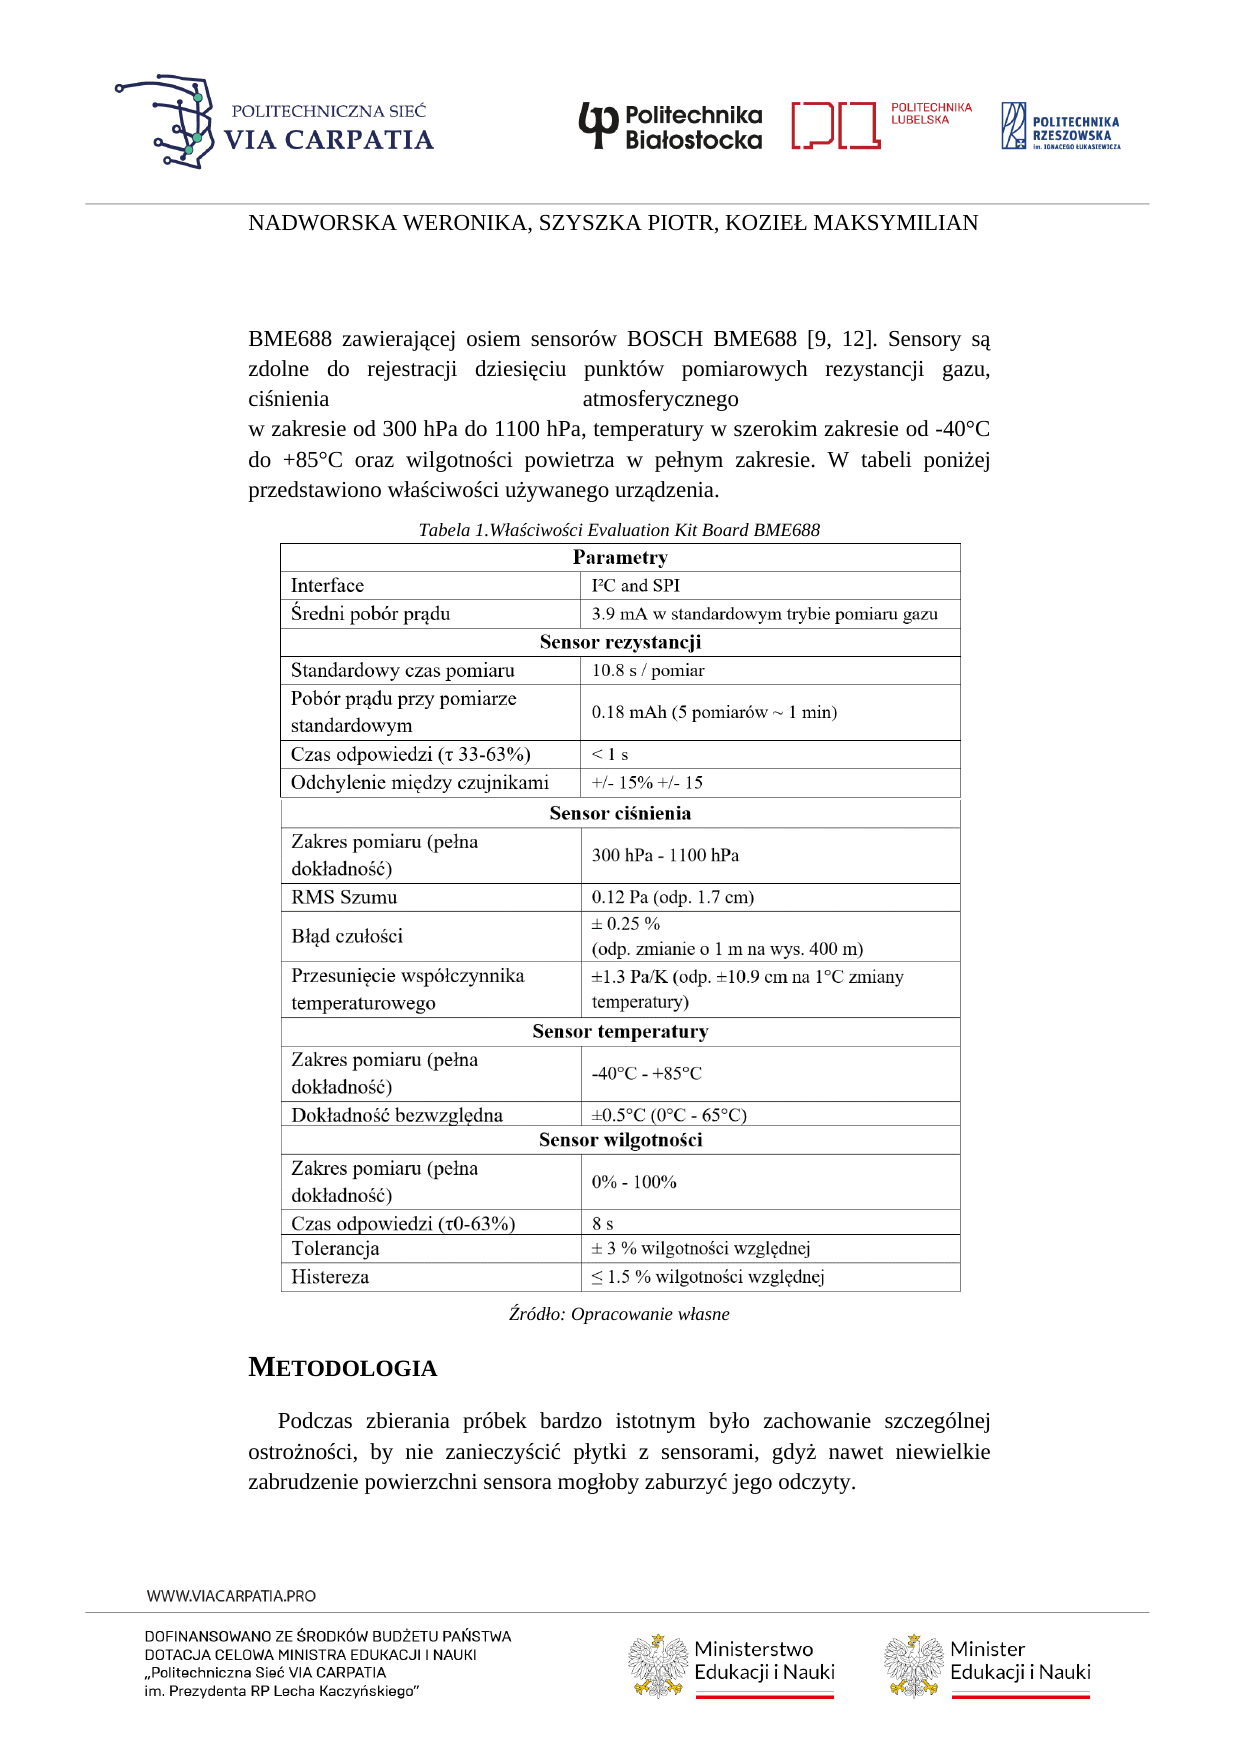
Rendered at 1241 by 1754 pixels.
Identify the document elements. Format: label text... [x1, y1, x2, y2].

text Podczas zbierania próbek bardzo istotnym było zachowanie szczególnej ostrożności, by nie zanieczyścić płytki z sensorami, gdyż nawet niewielkie zabrudzenie powierzchni sensora mogłoby zaburzyć jego odczyty. [248, 1407, 992, 1494]
subtitle Metodologia [248, 1349, 992, 1382]
text Źródło: Opracowanie własne [248, 1302, 992, 1324]
text Tabela 1.Właściwości Evaluation Kit Board BME688 [248, 519, 992, 800]
picture [0, 2, 1237, 1754]
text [248, 325, 992, 502]
